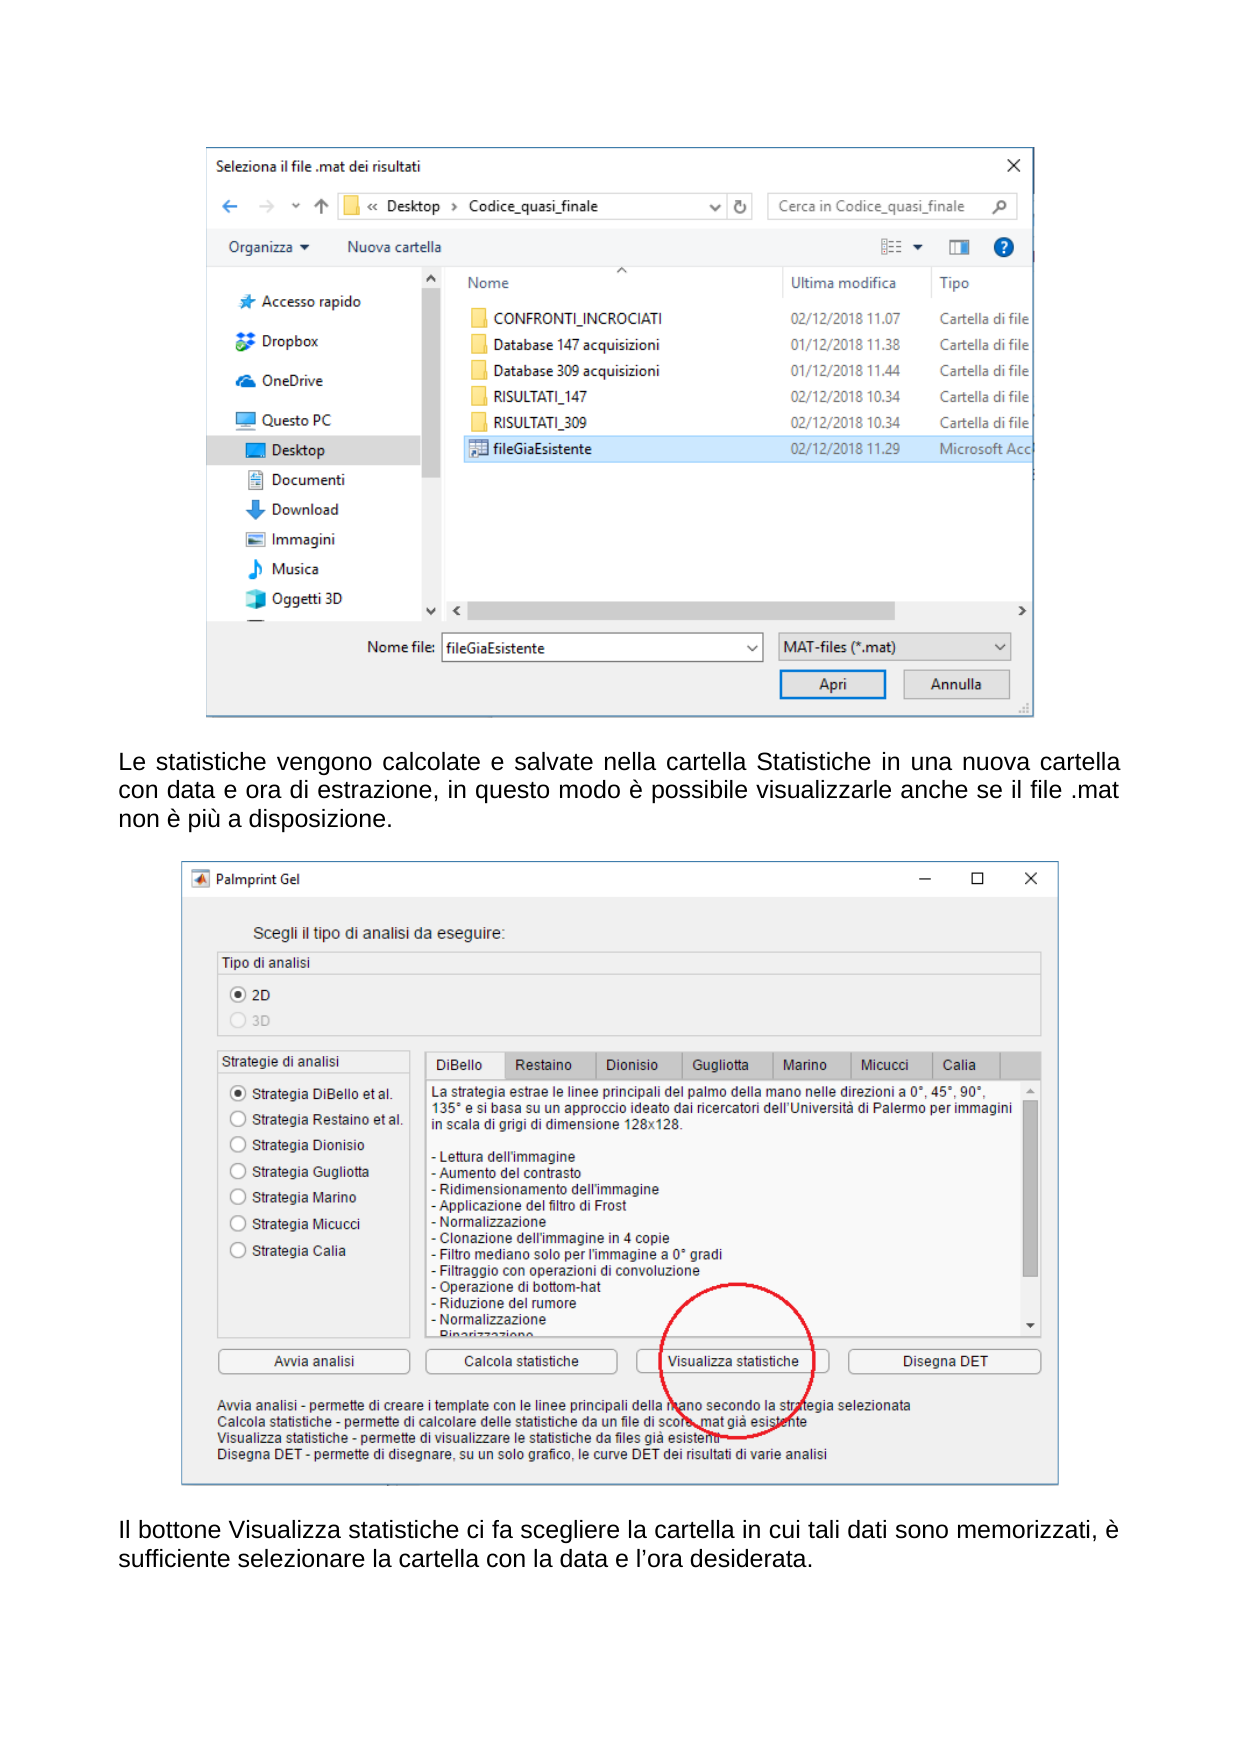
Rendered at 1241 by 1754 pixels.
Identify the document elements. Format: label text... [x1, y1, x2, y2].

text Le statistiche vengono calcolate e salvate nella cartella Statistiche in una nuova cartella con data e ora di estrazione, in questo modo è possibile visualizzarle anche se il file .mat non è più a disposizione. [118, 747, 1122, 833]
picture [206, 147, 1035, 718]
picture [181, 861, 1059, 1486]
text Il bottone Visualizza statistiche ci fa scegliere la cartella in cui tali dati sono memorizzati, è sufficiente selezionare la cartella con la data e l’ora desiderata. [118, 1515, 1122, 1572]
